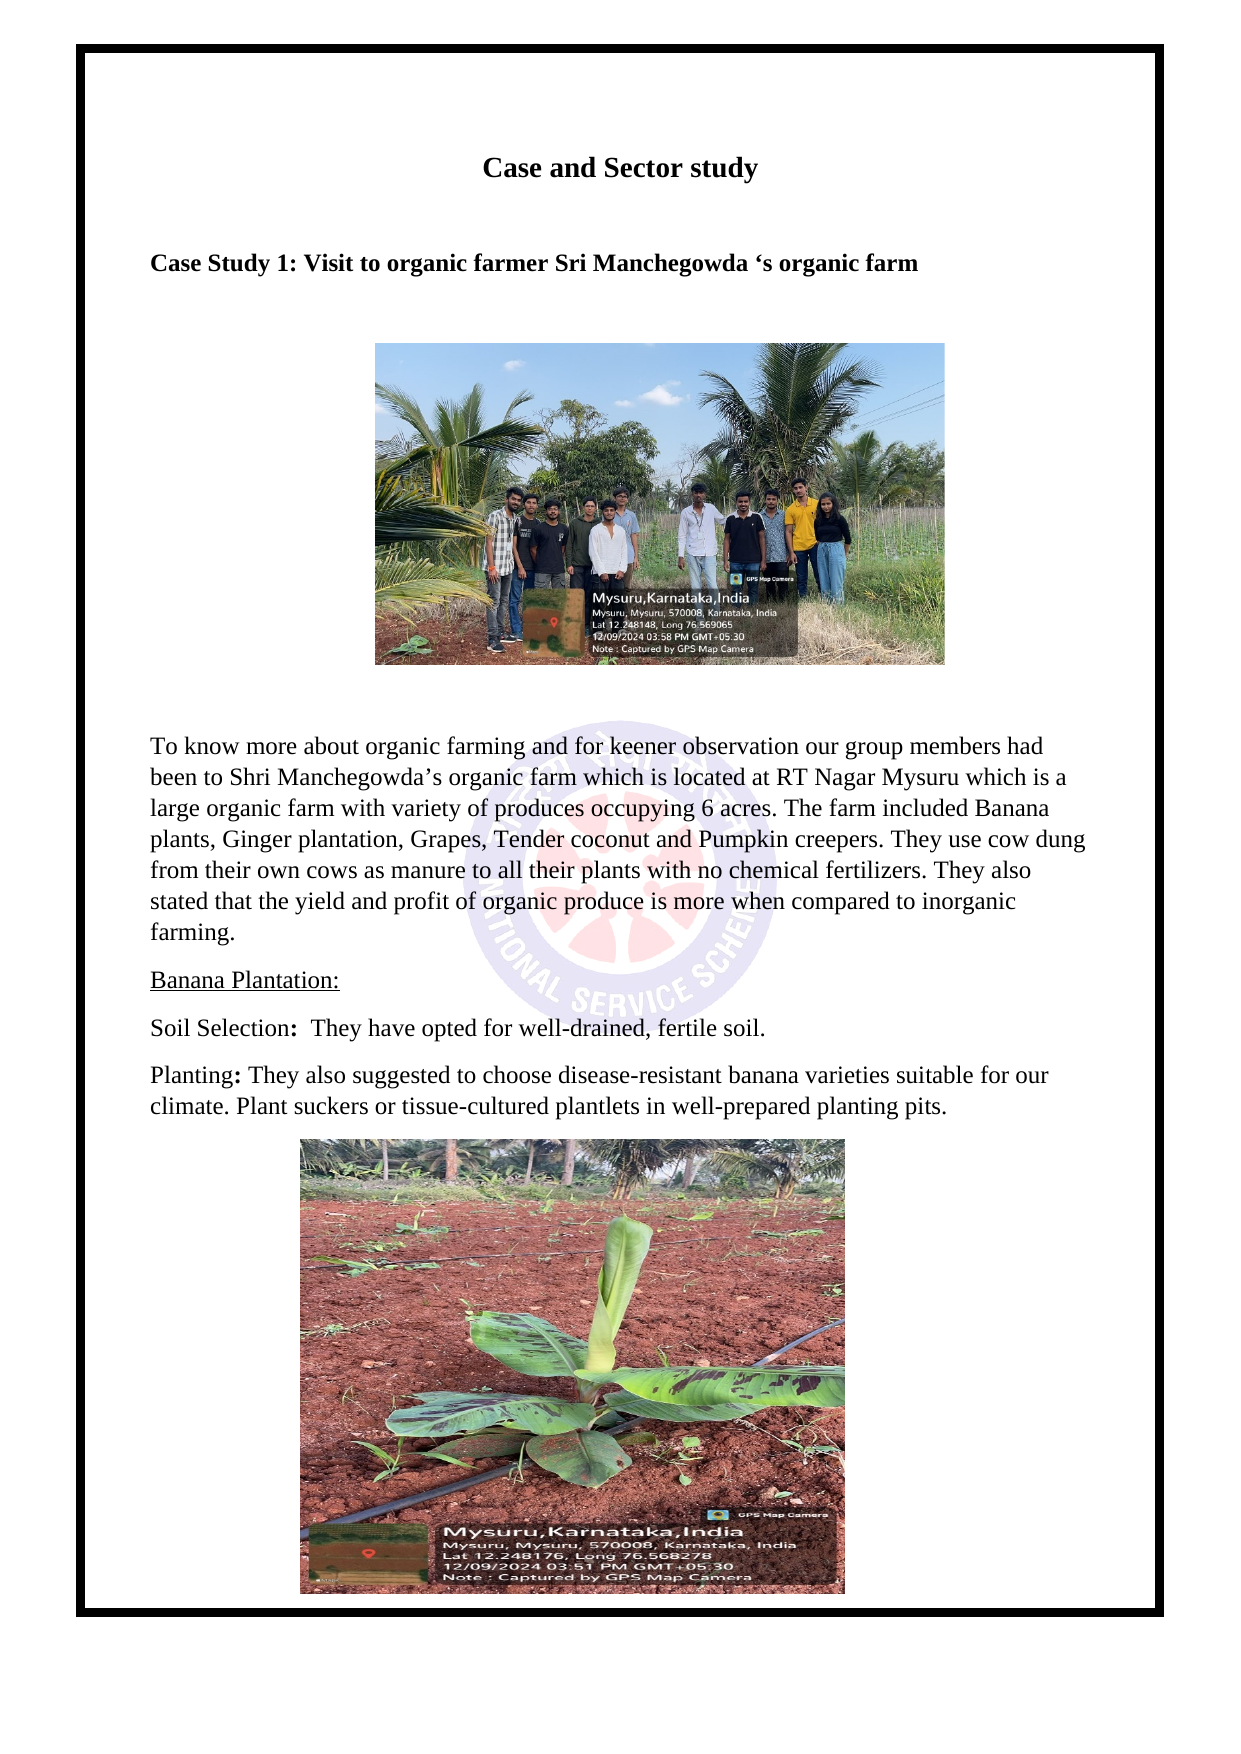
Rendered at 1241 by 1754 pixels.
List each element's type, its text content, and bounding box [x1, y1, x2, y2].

text Banana Plantation: [150, 965, 1090, 994]
text Case Study 1: Visit to organic farmer Sri Manchegowda ‘s organic farm [150, 248, 1090, 277]
text To know more about organic farming and for keener observation our group members had been to Shri Manchegowda’s organic farm which is located at RT Nagar Mysuru which is a large organic farm with variety of produces occupying 6 acres. The farm included Banana plants, Ginger plantation, Grapes, Tender coconut and Pumpkin creepers. They use cow dung from their own cows as manure to all their plants with no chemical fertilizers. They also stated that the yield and profit of organic produce is more when compared to inorganic farming. [150, 731, 1090, 946]
picture [300, 1139, 845, 1594]
text Soil Selection: They have opted for well-drained, fertile soil. [150, 1013, 1090, 1041]
text Case and Sector study [150, 150, 1090, 183]
picture [375, 343, 945, 665]
text Planting: They also suggested to choose disease-resistant banana varieties suitable for our climate. Plant suckers or tissue-cultured plantlets in well-prepared planting pits. [150, 1060, 1090, 1120]
